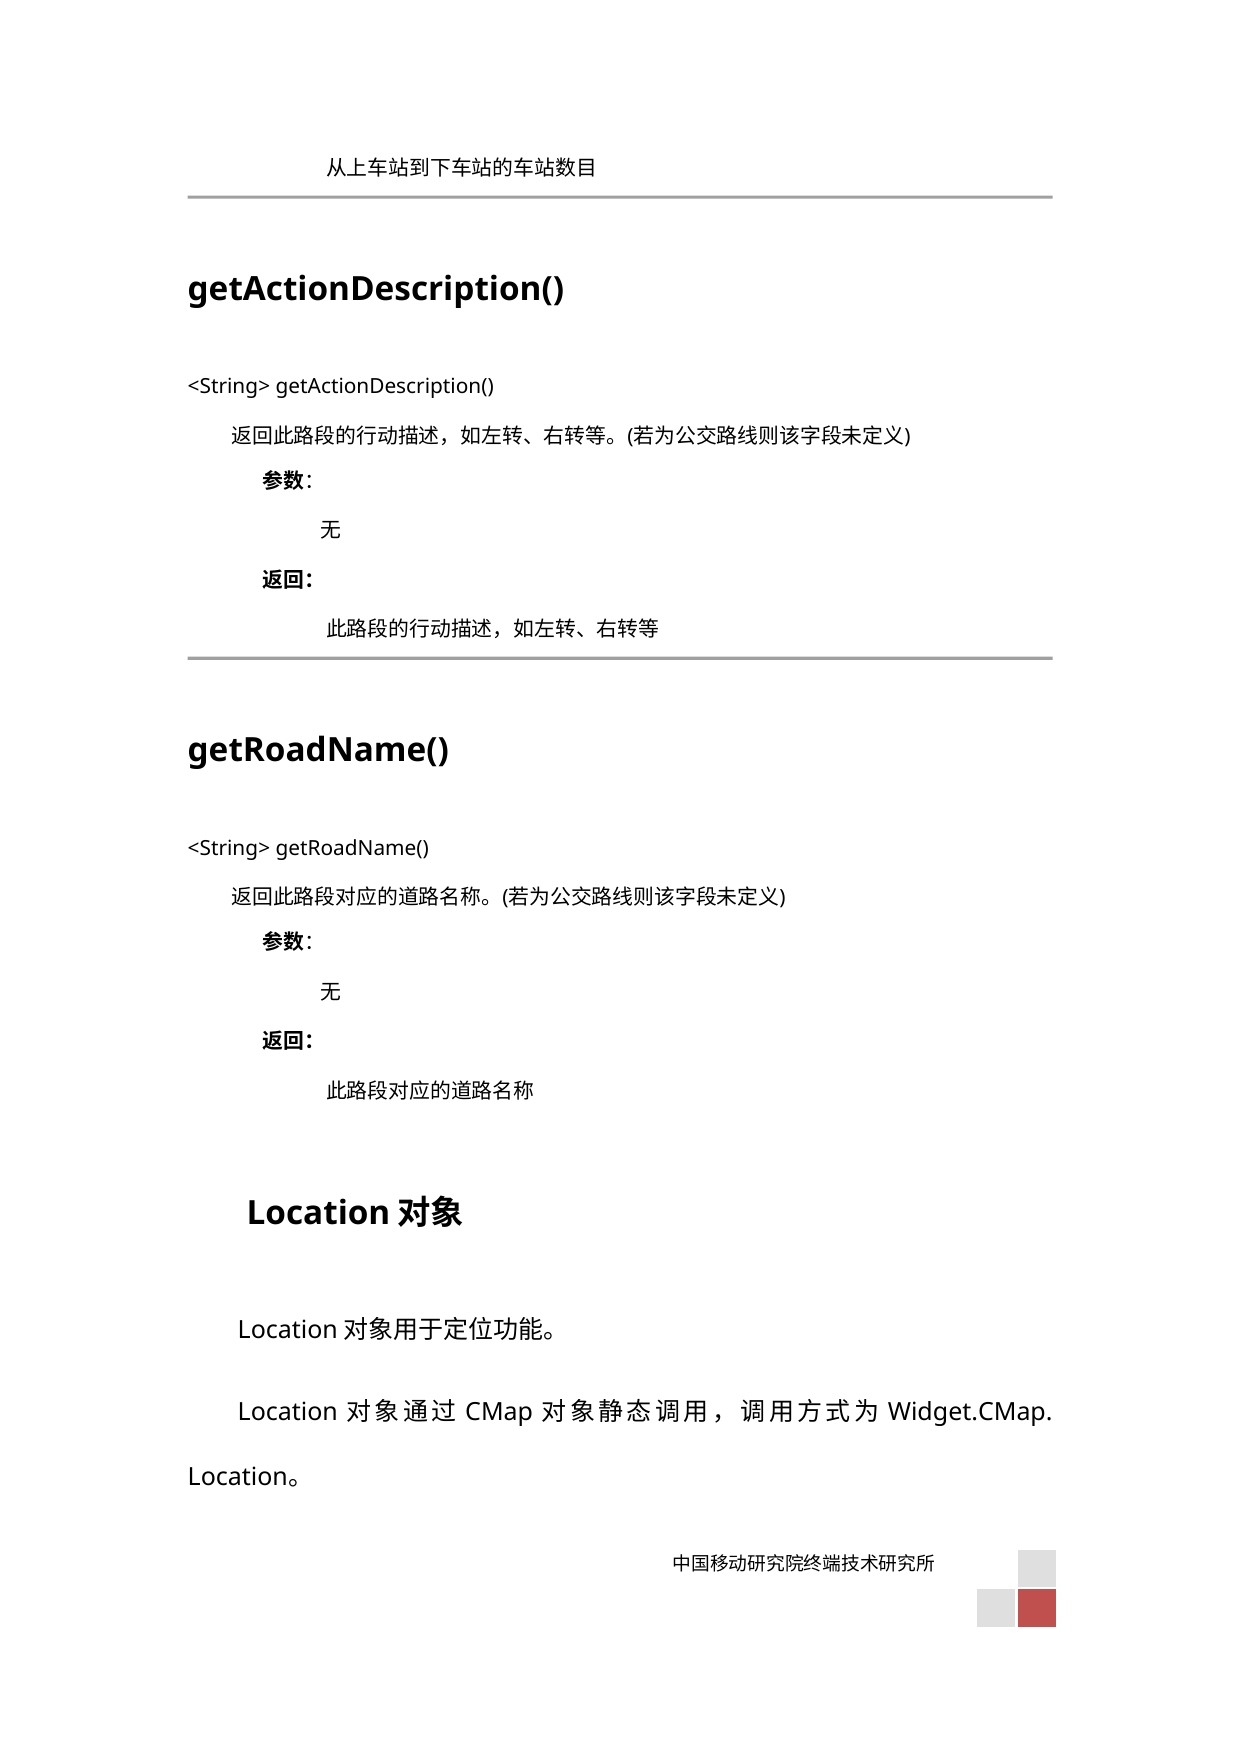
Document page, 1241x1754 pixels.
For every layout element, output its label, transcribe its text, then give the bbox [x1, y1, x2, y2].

text 从上车站到下车站的车站数目 [187, 151, 1053, 183]
text 返回此路段对应的道路名称。(若为公交路线则该字段未定义) [187, 879, 1053, 912]
text 无 [193, 513, 1053, 545]
subtitle Location对象 [246, 1177, 1053, 1242]
subtitle getRoadName() [187, 716, 1053, 781]
text 此路段的行动描述，如左转、右转等 [187, 612, 1053, 644]
text 参数： [262, 463, 1053, 496]
text 返回此路段的行动描述，如左转、右转等。(若为公交路线则该字段未定义) [187, 418, 1053, 451]
text 返回： [262, 562, 1053, 595]
text Location对象用于定位功能。 [187, 1295, 1053, 1360]
subtitle getActionDescription() [187, 255, 1053, 320]
text Location对象通过CMap对象静态调用，调用方式为Widget.CMap. Location。 [187, 1377, 1053, 1507]
text <String> getRoadName() [187, 831, 1053, 863]
text <String> getActionDescription() [187, 369, 1053, 402]
text 此路段对应的道路名称 [187, 1073, 1053, 1105]
text 返回： [262, 1023, 1053, 1056]
text 参数： [262, 924, 1053, 957]
text 无 [193, 974, 1053, 1006]
